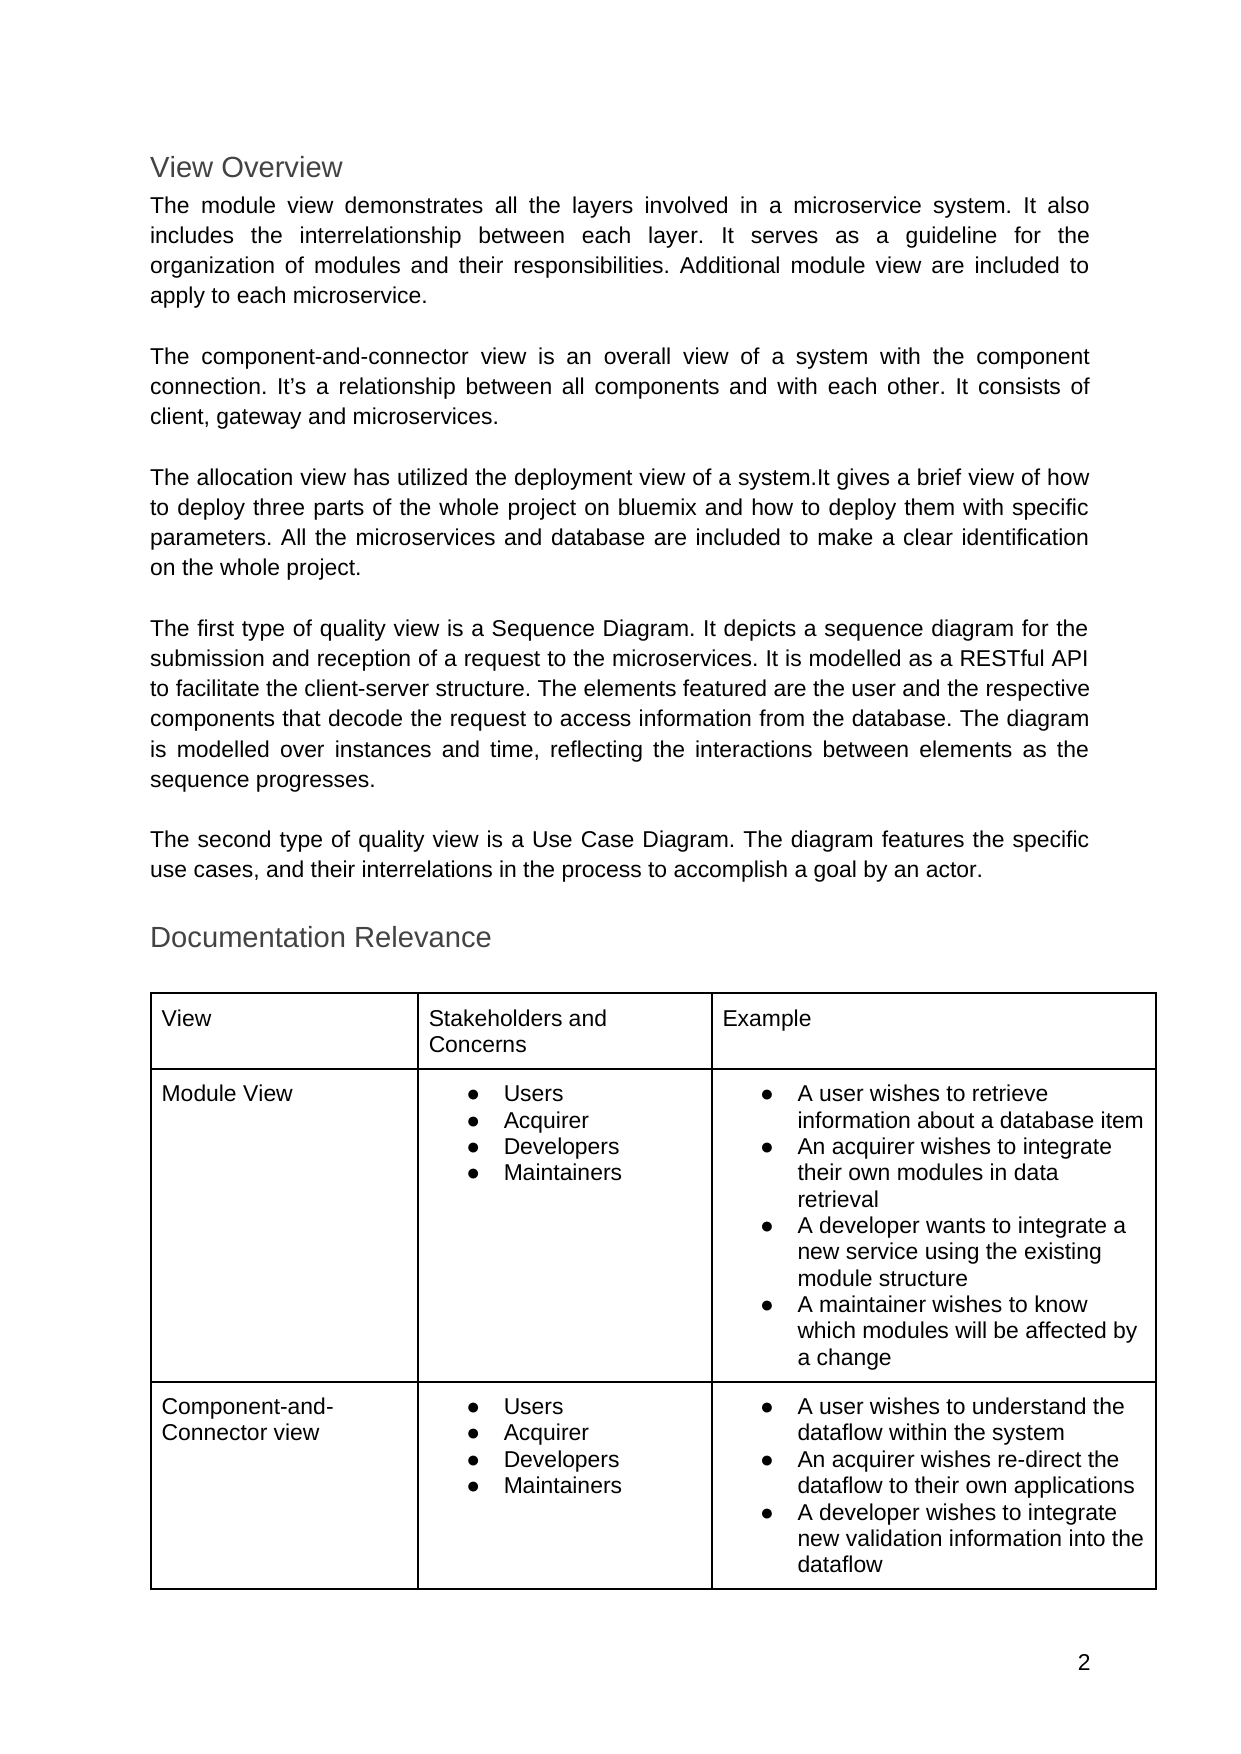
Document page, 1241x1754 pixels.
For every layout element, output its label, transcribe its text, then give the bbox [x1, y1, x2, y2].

text The component-and-connector view is an overall view of a system with the component connection. It’s a relationship between all components and with each other. It consists of client, gateway and microservices. [150, 343, 1090, 430]
table_header Stakeholders and Concerns [419, 994, 711, 1068]
text The first type of quality view is a Sequence Diagram. It depicts a sequence diagram for the submission and reception of a request to the microservices. It is modelled as a RESTful API to facilitate the client-server structure. The elements featured are the user and the respective components that decode the request to access information from the database. The diagram is modelled over instances and time, reflecting the interactions between elements as the sequence progresses. [150, 615, 1090, 792]
subtitle Documentation Relevance [150, 920, 1090, 953]
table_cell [152, 1383, 417, 1588]
text The second type of quality view is a Use Case Diagram. The diagram features the specific use cases, and their interrelations in the process to accomplish a goal by an actor. [150, 826, 1090, 883]
table_header View [152, 994, 417, 1068]
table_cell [419, 1383, 711, 1588]
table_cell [713, 1383, 1155, 1588]
table_cell A user wishes to retrieve information about a database item An acquirer wishes to integrate their own modules in data retrieval A developer wants to integrate a new service using the existing module structure A maintainer wishes to know which modules will be affected by a change [713, 1070, 1155, 1381]
text The module view demonstrates all the layers involved in a microservice system. It also includes the interrelationship between each layer. It serves as a guideline for the organization of modules and their responsibilities. Additional module view are included to apply to each microservice. [150, 192, 1090, 309]
text The allocation view has utilized the deployment view of a system.It gives a brief view of how to deploy three parts of the whole project on bluemix and how to deploy them with specific parameters. All the microservices and database are included to make a clear identification on the whole project. [150, 464, 1090, 581]
table_cell Module View [152, 1070, 417, 1381]
table_cell Users Acquirer Developers Maintainers [419, 1070, 711, 1381]
subtitle View Overview [150, 150, 1090, 183]
table_header Example [713, 994, 1155, 1068]
